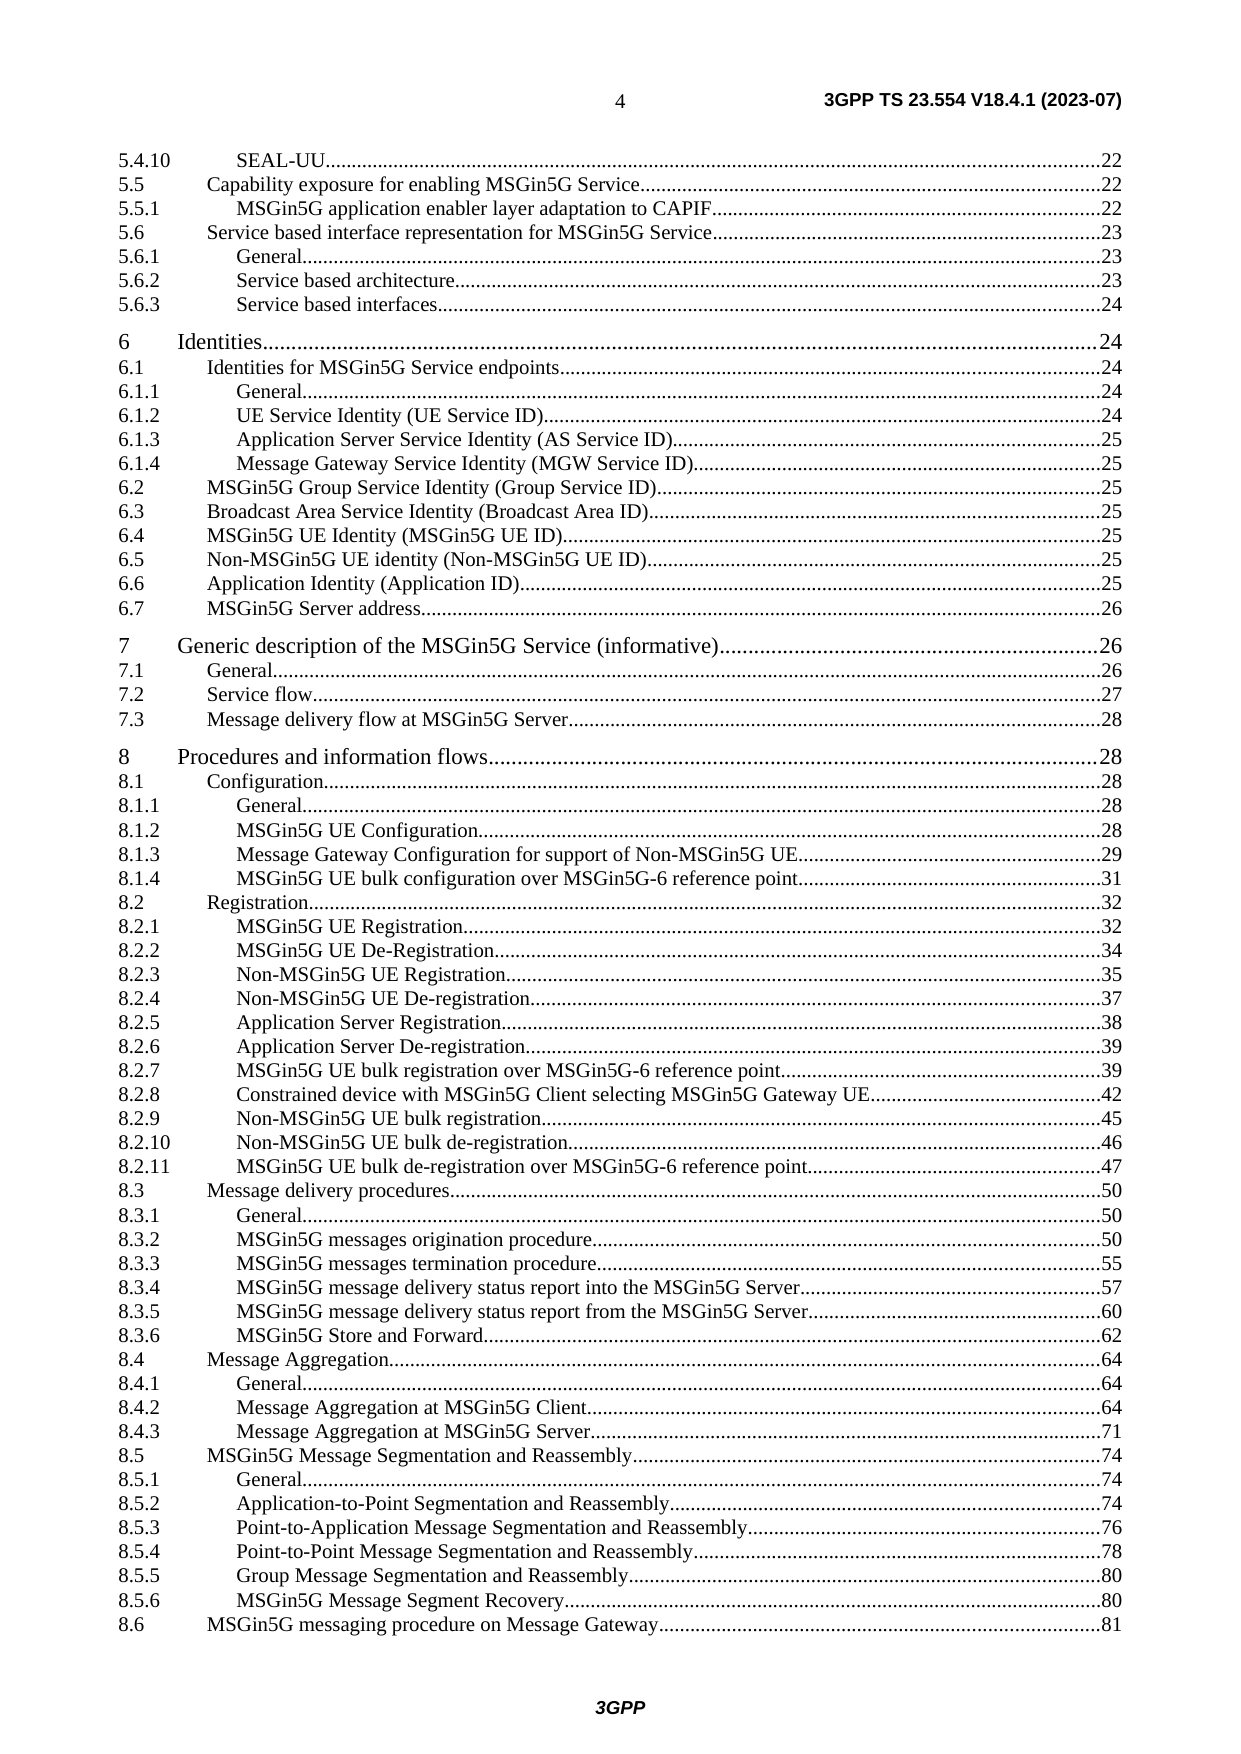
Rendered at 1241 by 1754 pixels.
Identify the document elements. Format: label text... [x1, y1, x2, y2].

text 8.1.3 Message Gateway Configuration for support of Non-MSGin5G UE 29 [118, 842, 1122, 866]
text 8.5.3 Point-to-Application Message Segmentation and Reassembly 76 [118, 1515, 1122, 1539]
text 8.2.5 Application Server Registration 38 [118, 1010, 1122, 1034]
text 6.7 MSGin5G Server address 26 [118, 595, 1078, 619]
text 8.5.4 Point-to-Point Message Segmentation and Reassembly 78 [118, 1539, 1122, 1563]
text 5.6.3 Service based interfaces 24 [118, 292, 1122, 316]
text 8.3.2 MSGin5G messages origination procedure 50 [118, 1227, 1122, 1251]
text 8.2.2 MSGin5G UE De-Registration 34 [118, 938, 1122, 962]
text 7.3 Message delivery flow at MSGin5G Server 28 [118, 706, 1078, 731]
text 8.3.6 MSGin5G Store and Forward 62 [118, 1323, 1122, 1347]
text 6.1.3 Application Server Service Identity (AS Service ID) 25 [118, 427, 1122, 451]
text 5.4.10 SEAL-UU 22 [118, 147, 1122, 172]
text 8.4.1 General 64 [118, 1371, 1122, 1395]
text 8.6 MSGin5G messaging procedure on Message Gateway 81 [118, 1612, 1078, 1636]
text 8.3 Message delivery procedures 50 [118, 1178, 1078, 1202]
text 6.1.4 Message Gateway Service Identity (MGW Service ID) 25 [118, 451, 1122, 475]
text 8.3.1 General 50 [118, 1202, 1122, 1227]
text 8.2.9 Non-MSGin5G UE bulk registration 45 [118, 1106, 1122, 1130]
text 7.2 Service flow 27 [118, 682, 1078, 706]
text 8.5 MSGin5G Message Segmentation and Reassembly 74 [118, 1443, 1078, 1467]
text 6.1 Identities for MSGin5G Service endpoints 24 [118, 355, 1078, 379]
text 5.5.1 MSGin5G application enabler layer adaptation to CAPIF 22 [118, 196, 1122, 220]
text 8.5.6 MSGin5G Message Segment Recovery 80 [118, 1587, 1122, 1612]
text 6.5 Non-MSGin5G UE identity (Non-MSGin5G UE ID) 25 [118, 547, 1078, 571]
text 7 Generic description of the MSGin5G Service (informative) 26 [118, 632, 1078, 658]
text 8.5.1 General 74 [118, 1467, 1122, 1491]
text 7.1 General 26 [118, 658, 1078, 682]
text 6.3 Broadcast Area Service Identity (Broadcast Area ID) 25 [118, 499, 1078, 523]
text 8.4.2 Message Aggregation at MSGin5G Client 64 [118, 1395, 1122, 1419]
text 8.2 Registration 32 [118, 890, 1078, 914]
text 8.2.7 MSGin5G UE bulk registration over MSGin5G-6 reference point 39 [118, 1058, 1122, 1082]
text 8.2.8 Constrained device with MSGin5G Client selecting MSGin5G Gateway UE 42 [118, 1082, 1122, 1106]
text 6.2 MSGin5G Group Service Identity (Group Service ID) 25 [118, 475, 1078, 499]
text 6.4 MSGin5G UE Identity (MSGin5G UE ID) 25 [118, 523, 1078, 547]
text 8.4.3 Message Aggregation at MSGin5G Server 71 [118, 1419, 1122, 1443]
text 6.1.1 General 24 [118, 379, 1122, 403]
text 8.2.1 MSGin5G UE Registration 32 [118, 914, 1122, 938]
text 8.5.5 Group Message Segmentation and Reassembly 80 [118, 1563, 1122, 1587]
text 8.1.1 General 28 [118, 793, 1122, 817]
text 6 Identities 24 [118, 328, 1078, 355]
text 6.1.2 UE Service Identity (UE Service ID) 24 [118, 403, 1122, 427]
text 8.1 Configuration 28 [118, 769, 1078, 793]
text 5.6.1 General 23 [118, 244, 1122, 268]
text 8.4 Message Aggregation 64 [118, 1347, 1078, 1371]
text 8.2.6 Application Server De-registration 39 [118, 1034, 1122, 1058]
text 8.3.4 MSGin5G message delivery status report into the MSGin5G Server 57 [118, 1275, 1122, 1299]
text 8 Procedures and information flows 28 [118, 743, 1078, 769]
text 8.5.2 Application-to-Point Segmentation and Reassembly 74 [118, 1491, 1122, 1515]
text 8.1.4 MSGin5G UE bulk configuration over MSGin5G-6 reference point 31 [118, 866, 1122, 890]
text 5.6 Service based interface representation for MSGin5G Service 23 [118, 220, 1078, 244]
text 8.1.2 MSGin5G UE Configuration 28 [118, 817, 1122, 842]
text 5.5 Capability exposure for enabling MSGin5G Service 22 [118, 172, 1078, 196]
text 8.2.4 Non-MSGin5G UE De-registration 37 [118, 986, 1122, 1010]
text 8.2.3 Non-MSGin5G UE Registration 35 [118, 962, 1122, 986]
text 8.3.3 MSGin5G messages termination procedure 55 [118, 1251, 1122, 1275]
text 8.2.10 Non-MSGin5G UE bulk de-registration 46 [118, 1130, 1122, 1154]
text 5.6.2 Service based architecture 23 [118, 268, 1122, 292]
text 6.6 Application Identity (Application ID) 25 [118, 571, 1078, 595]
text 8.2.11 MSGin5G UE bulk de-registration over MSGin5G-6 reference point 47 [118, 1154, 1122, 1178]
text 8.3.5 MSGin5G message delivery status report from the MSGin5G Server 60 [118, 1299, 1122, 1323]
